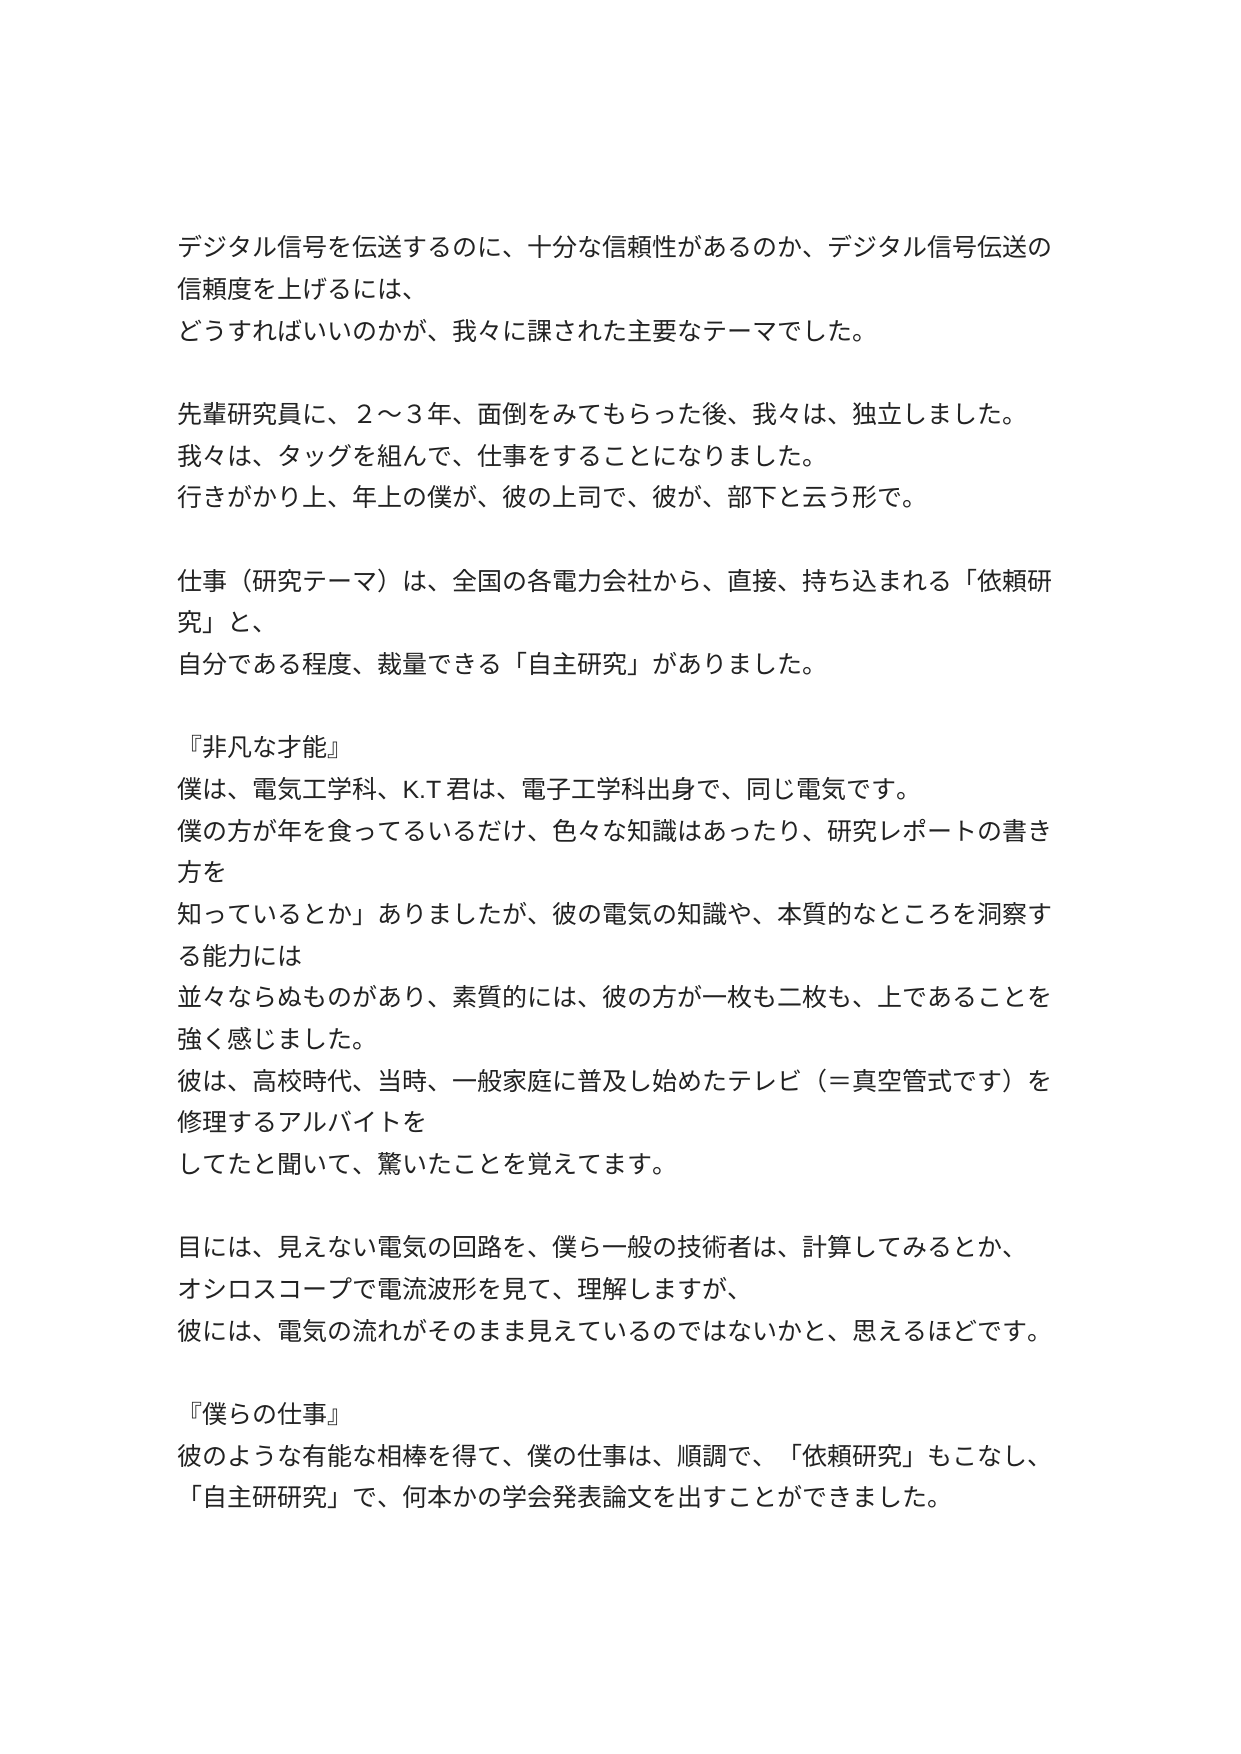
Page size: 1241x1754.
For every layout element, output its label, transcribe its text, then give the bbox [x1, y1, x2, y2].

text 僕は、電気工学科、K.T君は、電子工学科出身で、同じ電気です。 [177, 767, 1063, 808]
text 並々ならぬものがあり、素質的には、彼の方が一枚も二枚も、上であることを強く感じました。 [177, 975, 1063, 1058]
text 「自主研研究」で、何本かの学会発表論文を出すことができました。 [177, 1475, 1063, 1517]
text オシロスコープで電流波形を見て、理解しますが、 [177, 1267, 1063, 1308]
text 行きがかり上、年上の僕が、彼の上司で、彼が、部下と云う形で。 [177, 475, 1063, 517]
text 仕事（研究テーマ）は、全国の各電力会社から、直接、持ち込まれる「依頼研究」と、 [177, 558, 1063, 642]
text 『非凡な才能』 [177, 725, 1063, 767]
text 彼は、高校時代、当時、一般家庭に普及し始めたテレビ（＝真空管式です）を修理するアルバイトを [177, 1058, 1063, 1142]
text 『僕らの仕事』 [177, 1392, 1063, 1433]
text デジタル信号を伝送するのに、十分な信頼性があるのか、デジタル信号伝送の信頼度を上げるには、 [177, 225, 1063, 308]
text してたと聞いて、驚いたことを覚えてます。 [177, 1142, 1063, 1183]
text 僕の方が年を食ってるいるだけ、色々な知識はあったり、研究レポートの書き方を [177, 808, 1063, 892]
text 先輩研究員に、２〜３年、面倒をみてもらった後、我々は、独立しました。 [177, 392, 1063, 433]
text どうすればいいのかが、我々に課された主要なテーマでした。 [177, 308, 1063, 350]
text 自分である程度、裁量できる「自主研究」がありました。 [177, 642, 1063, 683]
text 彼には、電気の流れがそのまま見えているのではないかと、思えるほどです。 [177, 1308, 1063, 1350]
text 彼のような有能な相棒を得て、僕の仕事は、順調で、「依頼研究」もこなし、 [177, 1433, 1063, 1475]
text 我々は、タッグを組んで、仕事をすることになりました。 [177, 433, 1063, 475]
text 目には、見えない電気の回路を、僕ら一般の技術者は、計算してみるとか、 [177, 1225, 1063, 1267]
text 知っているとか」ありましたが、彼の電気の知識や、本質的なところを洞察する能力には [177, 892, 1063, 975]
